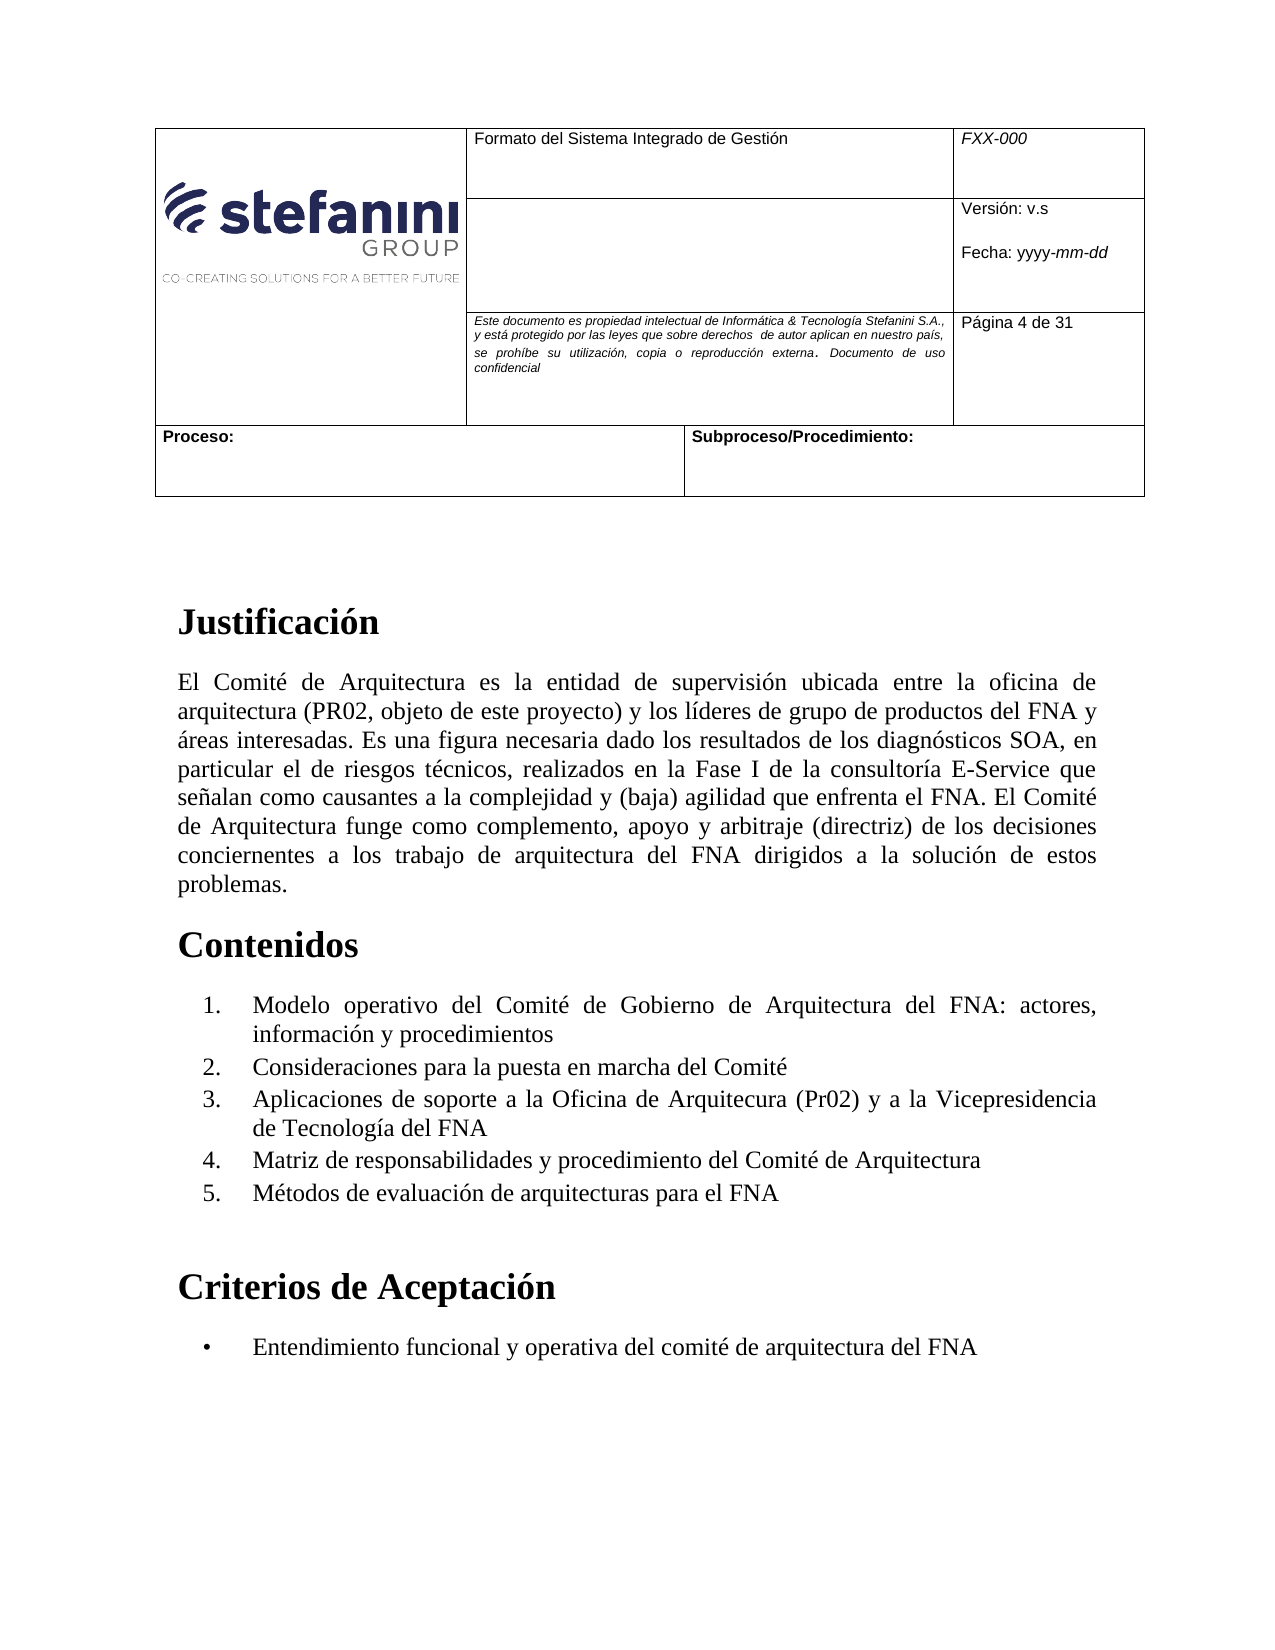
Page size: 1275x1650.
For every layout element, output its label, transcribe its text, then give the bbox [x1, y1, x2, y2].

picture [162, 182, 460, 286]
list Consideraciones para la puesta en marcha del Comité [202, 1052, 1098, 1081]
subtitle Criterios de Aceptación [177, 1264, 1098, 1307]
list Modelo operativo del Comité de Gobierno de Arquitectura del FNA: actores, información y procedimientos [202, 991, 1098, 1048]
subtitle Contenidos [177, 922, 1098, 966]
list Métodos de evaluación de arquitecturas para el FNA [202, 1178, 1098, 1207]
list Entendimiento funcional y operativa del comité de arquitectura del FNA [202, 1332, 1098, 1361]
list Aplicaciones de soporte a la Oficina de Arquitecura (Pr02) y a la Vicepresidencia de Tecnología del FNA [202, 1084, 1098, 1142]
subtitle Justificación [177, 599, 1098, 642]
list Matriz de responsabilidades y procedimiento del Comité de Arquitectura [202, 1146, 1098, 1174]
text El Comité de Arquitectura es la entidad de supervisión ubicada entre la oficina de arquitectura (PR02, objeto de este proyecto) y los líderes de grupo de productos del FNA y áreas interesadas. Es una figura necesaria dado los resultados de los diagnósticos SOA, en particular el de riesgos técnicos, realizados en la Fase I de la consultoría E-Service que señalan como causantes a la complejidad y (baja) agilidad que enfrenta el FNA. El Comité de Arquitectura funge como complemento, apoyo y arbitraje (directriz) de los decisiones conciernentes a los trabajo de arquitectura del FNA dirigidos a la solución de estos problemas. [177, 667, 1098, 897]
